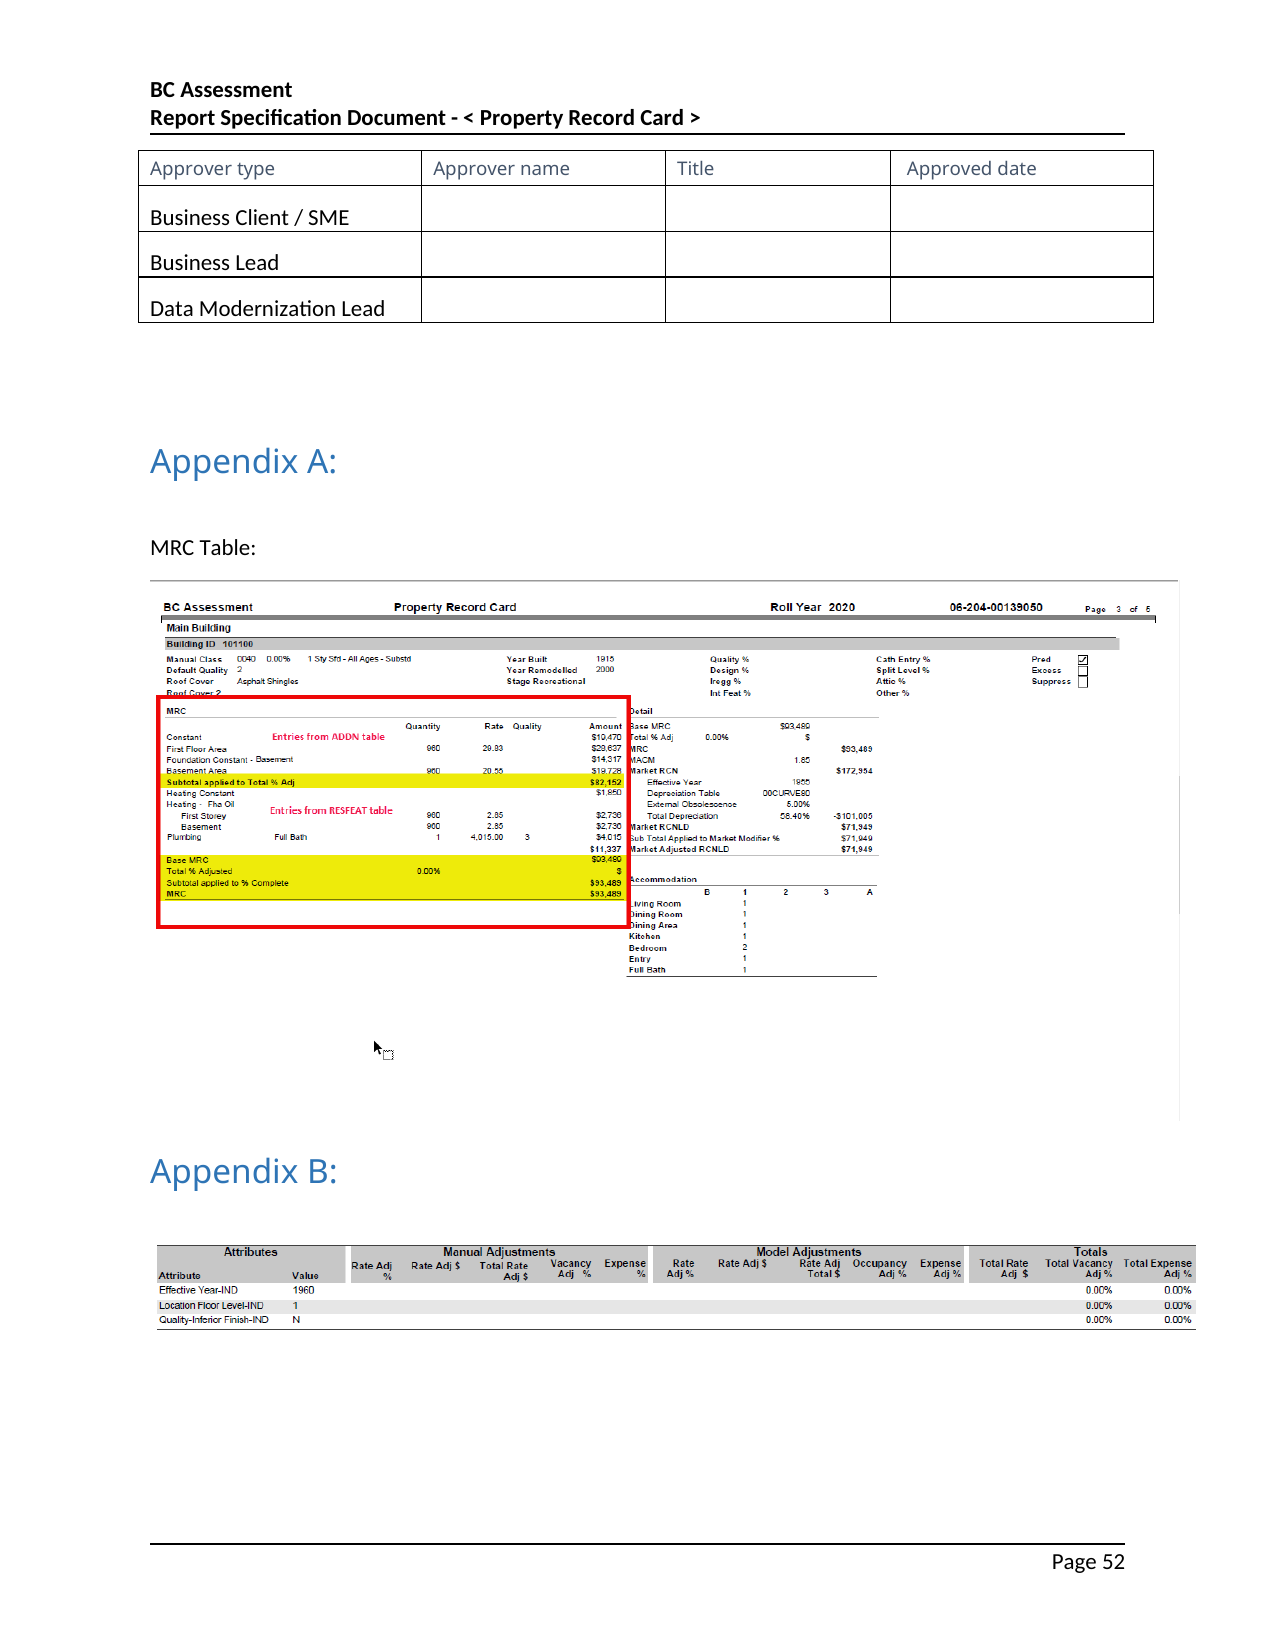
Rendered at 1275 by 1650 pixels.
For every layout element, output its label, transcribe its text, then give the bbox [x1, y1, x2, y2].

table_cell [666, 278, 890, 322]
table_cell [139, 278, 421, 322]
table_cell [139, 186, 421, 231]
subtitle Appendix B: [150, 1148, 1125, 1193]
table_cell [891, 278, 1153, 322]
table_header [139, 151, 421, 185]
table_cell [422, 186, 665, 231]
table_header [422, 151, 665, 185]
text MRC Table: [150, 533, 1125, 561]
subtitle Appendix A: [150, 437, 1125, 483]
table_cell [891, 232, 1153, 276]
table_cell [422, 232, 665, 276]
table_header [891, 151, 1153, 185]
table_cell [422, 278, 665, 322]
picture [150, 580, 1180, 1121]
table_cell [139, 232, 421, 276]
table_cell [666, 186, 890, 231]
picture [150, 1243, 1200, 1336]
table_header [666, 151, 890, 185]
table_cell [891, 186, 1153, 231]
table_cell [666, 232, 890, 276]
